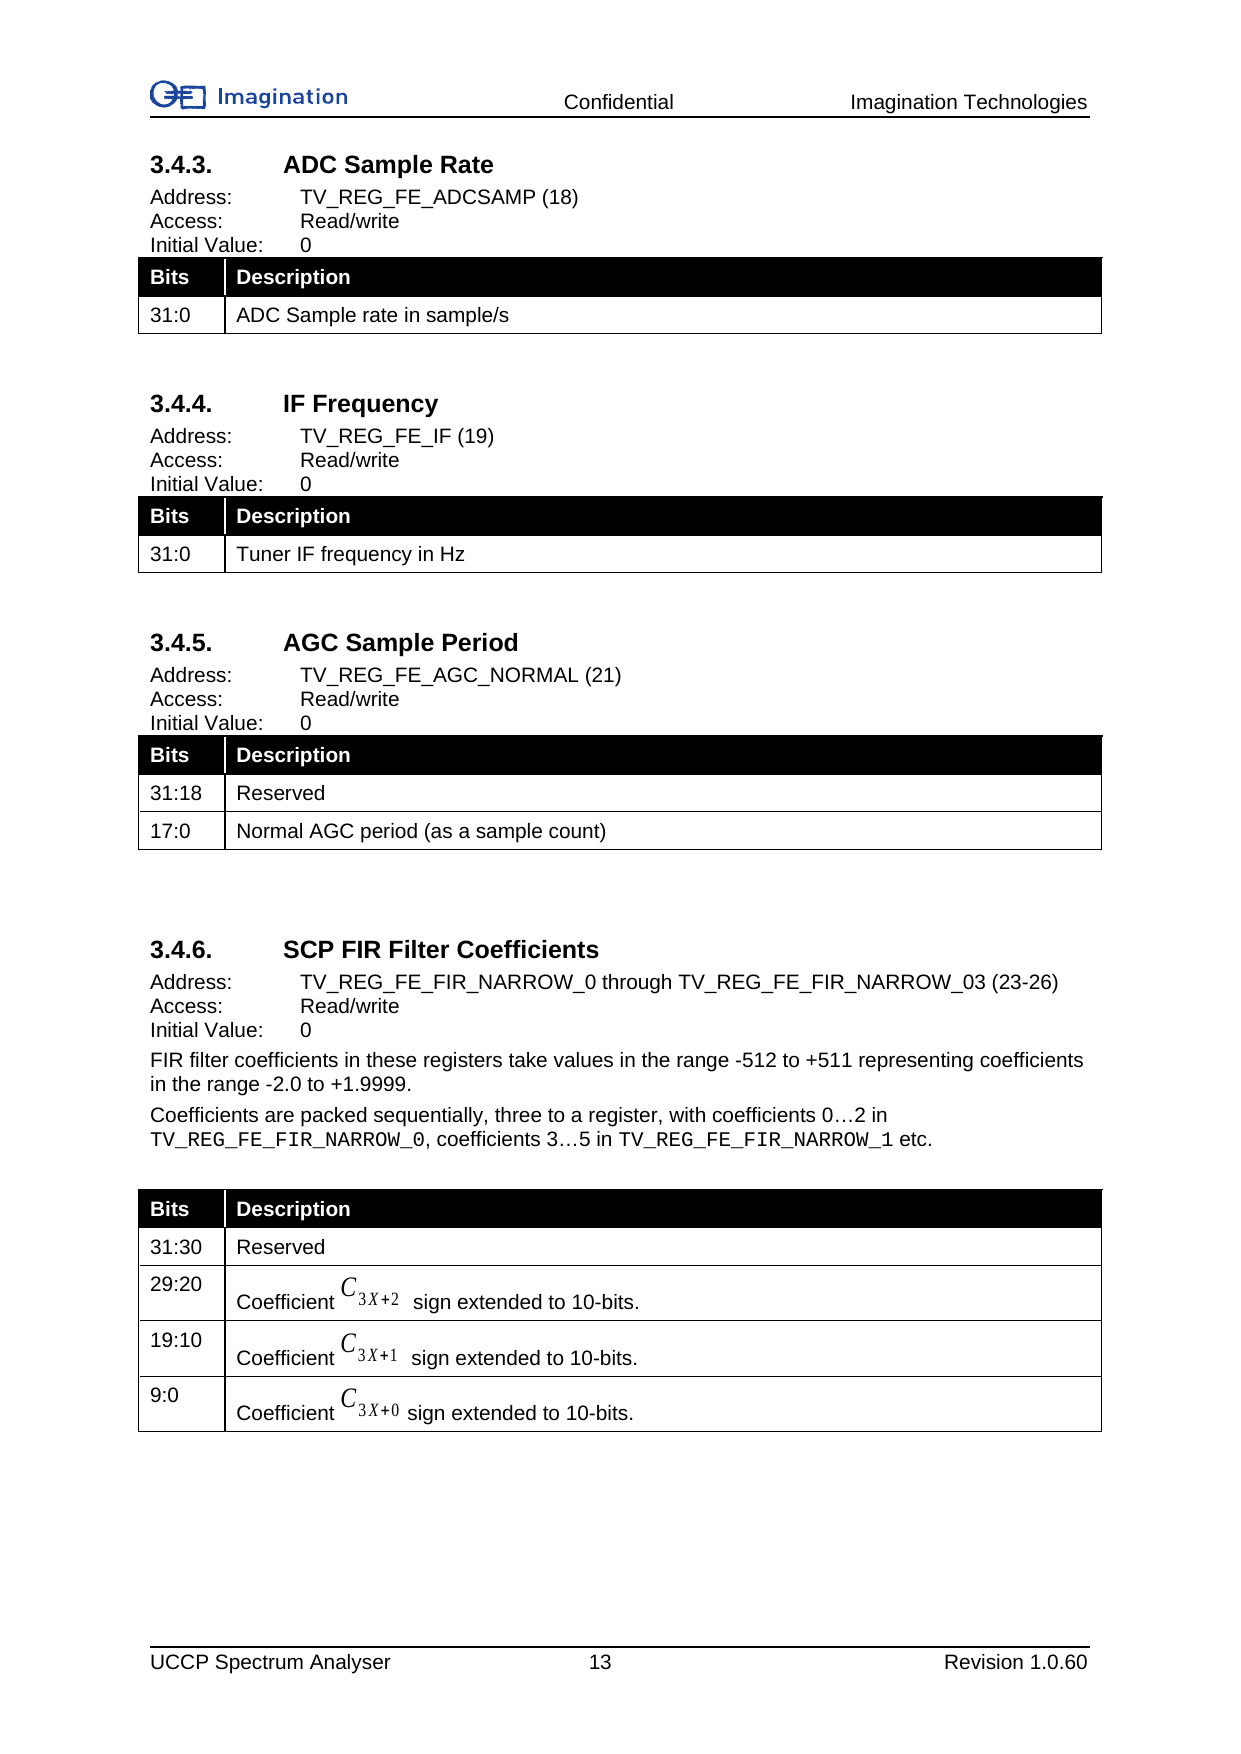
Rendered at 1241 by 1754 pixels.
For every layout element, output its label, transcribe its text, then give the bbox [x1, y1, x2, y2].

text Access: Read/write [150, 687, 1090, 711]
table_cell Coefficient sign extended to 10-bits. [226, 1321, 1101, 1376]
table_header Description [226, 258, 1101, 295]
subtitle SCP FIR Filter Coefficients [150, 935, 1090, 964]
text Initial Value: 0 [150, 711, 1090, 735]
text Address: TV_REG_FE_IF (19) [150, 424, 1090, 448]
subtitle IF Frequency [150, 389, 1090, 418]
table_cell 31:18 [139, 775, 224, 811]
table_header Bits [140, 737, 224, 773]
table_cell Coefficient sign extended to 10-bits. [226, 1377, 1101, 1431]
text Address: TV_REG_FE_ADCSAMP (18) [150, 185, 1090, 209]
text Initial Value: 0 [150, 233, 1090, 257]
text Coefficients are packed sequentially, three to a register, with coefficients 0…2 in TV_REG_FE_FIR_NARROW_0, coefficients 3…5 in TV_REG_FE_FIR_NARROW_1 etc. [150, 1102, 1090, 1152]
table_header Bits [140, 1190, 224, 1227]
table_cell 19:10 [139, 1321, 224, 1376]
table_cell 31:0 [139, 536, 224, 572]
table_header Description [226, 498, 1101, 534]
text Access: Read/write [150, 994, 1090, 1018]
subtitle ADC Sample Rate [150, 150, 1090, 179]
text Address: TV_REG_FE_AGC_NORMAL (21) [150, 663, 1090, 687]
table_cell 17:0 [139, 812, 224, 849]
table_cell ADC Sample rate in sample/s [226, 297, 1101, 333]
table_cell Reserved [226, 1228, 1101, 1265]
text Initial Value: 0 [150, 1018, 1090, 1042]
text Access: Read/write [150, 209, 1090, 233]
table_header Description [226, 737, 1101, 773]
table_cell 31:0 [139, 297, 224, 333]
table_cell Coefficient sign extended to 10-bits. [226, 1266, 1101, 1320]
text Access: Read/write [150, 448, 1090, 472]
table_cell Tuner IF frequency in Hz [226, 536, 1101, 572]
table_header Description [226, 1190, 1101, 1227]
table_header Bits [140, 498, 224, 534]
table_cell Reserved [226, 775, 1101, 811]
subtitle AGC Sample Period [150, 628, 1090, 657]
table_header Bits [140, 258, 225, 295]
table_cell 29:20 [139, 1266, 224, 1320]
text Initial Value: 0 [150, 472, 1090, 496]
text Address: TV_REG_FE_FIR_NARROW_0 through TV_REG_FE_FIR_NARROW_03 (23-26) [150, 970, 1090, 994]
text FIR filter coefficients in these registers take values in the range -512 to +511 representing coefficients in the range -2.0 to +1.9999. [150, 1048, 1090, 1096]
table_cell Normal AGC period (as a sample count) [226, 812, 1101, 849]
table_cell 31:30 [139, 1228, 224, 1265]
table_cell 9:0 [139, 1377, 224, 1431]
